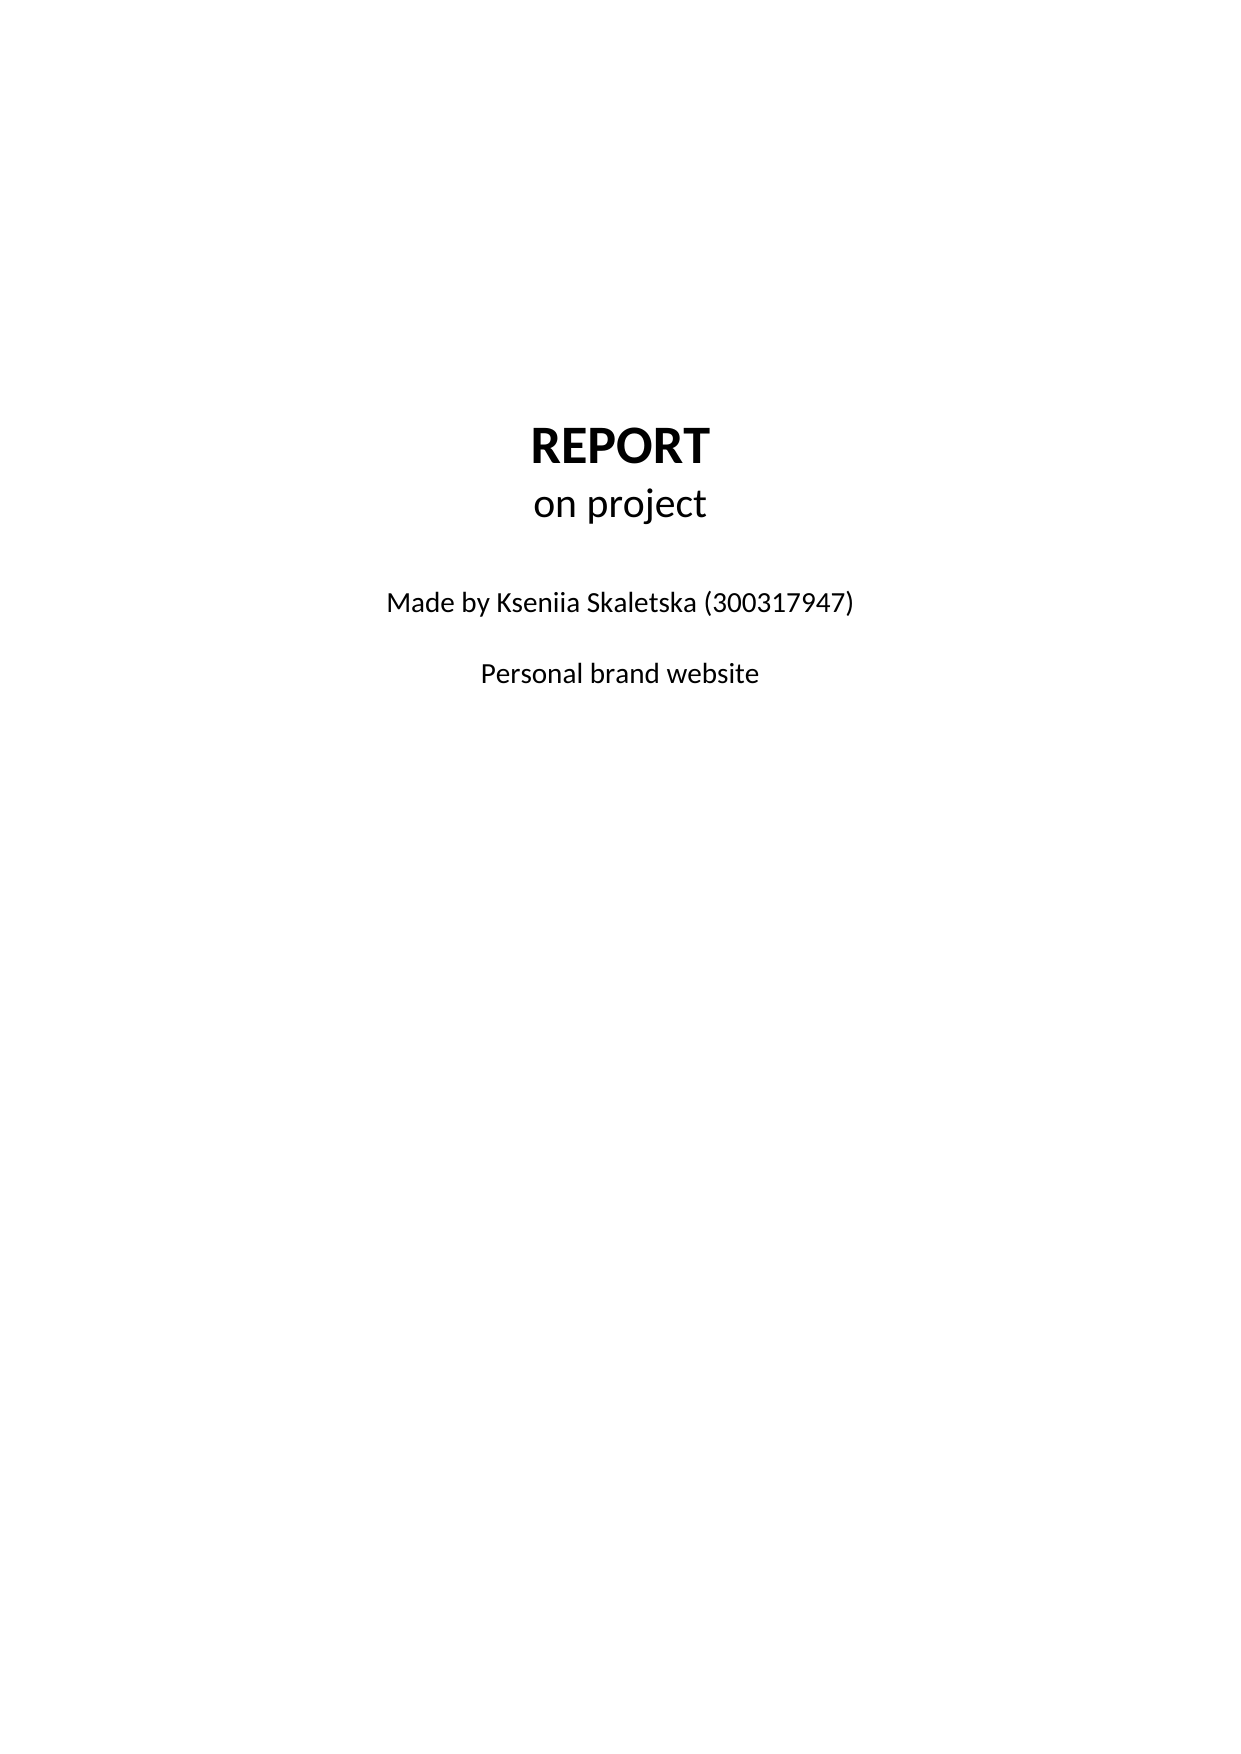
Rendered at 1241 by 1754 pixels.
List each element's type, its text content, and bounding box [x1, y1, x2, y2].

text Made by Kseniia Skaletska (300317947) [150, 584, 1090, 620]
text on project [150, 477, 1090, 528]
text Personal brand website [150, 655, 1090, 691]
text REPORT [150, 411, 1090, 477]
